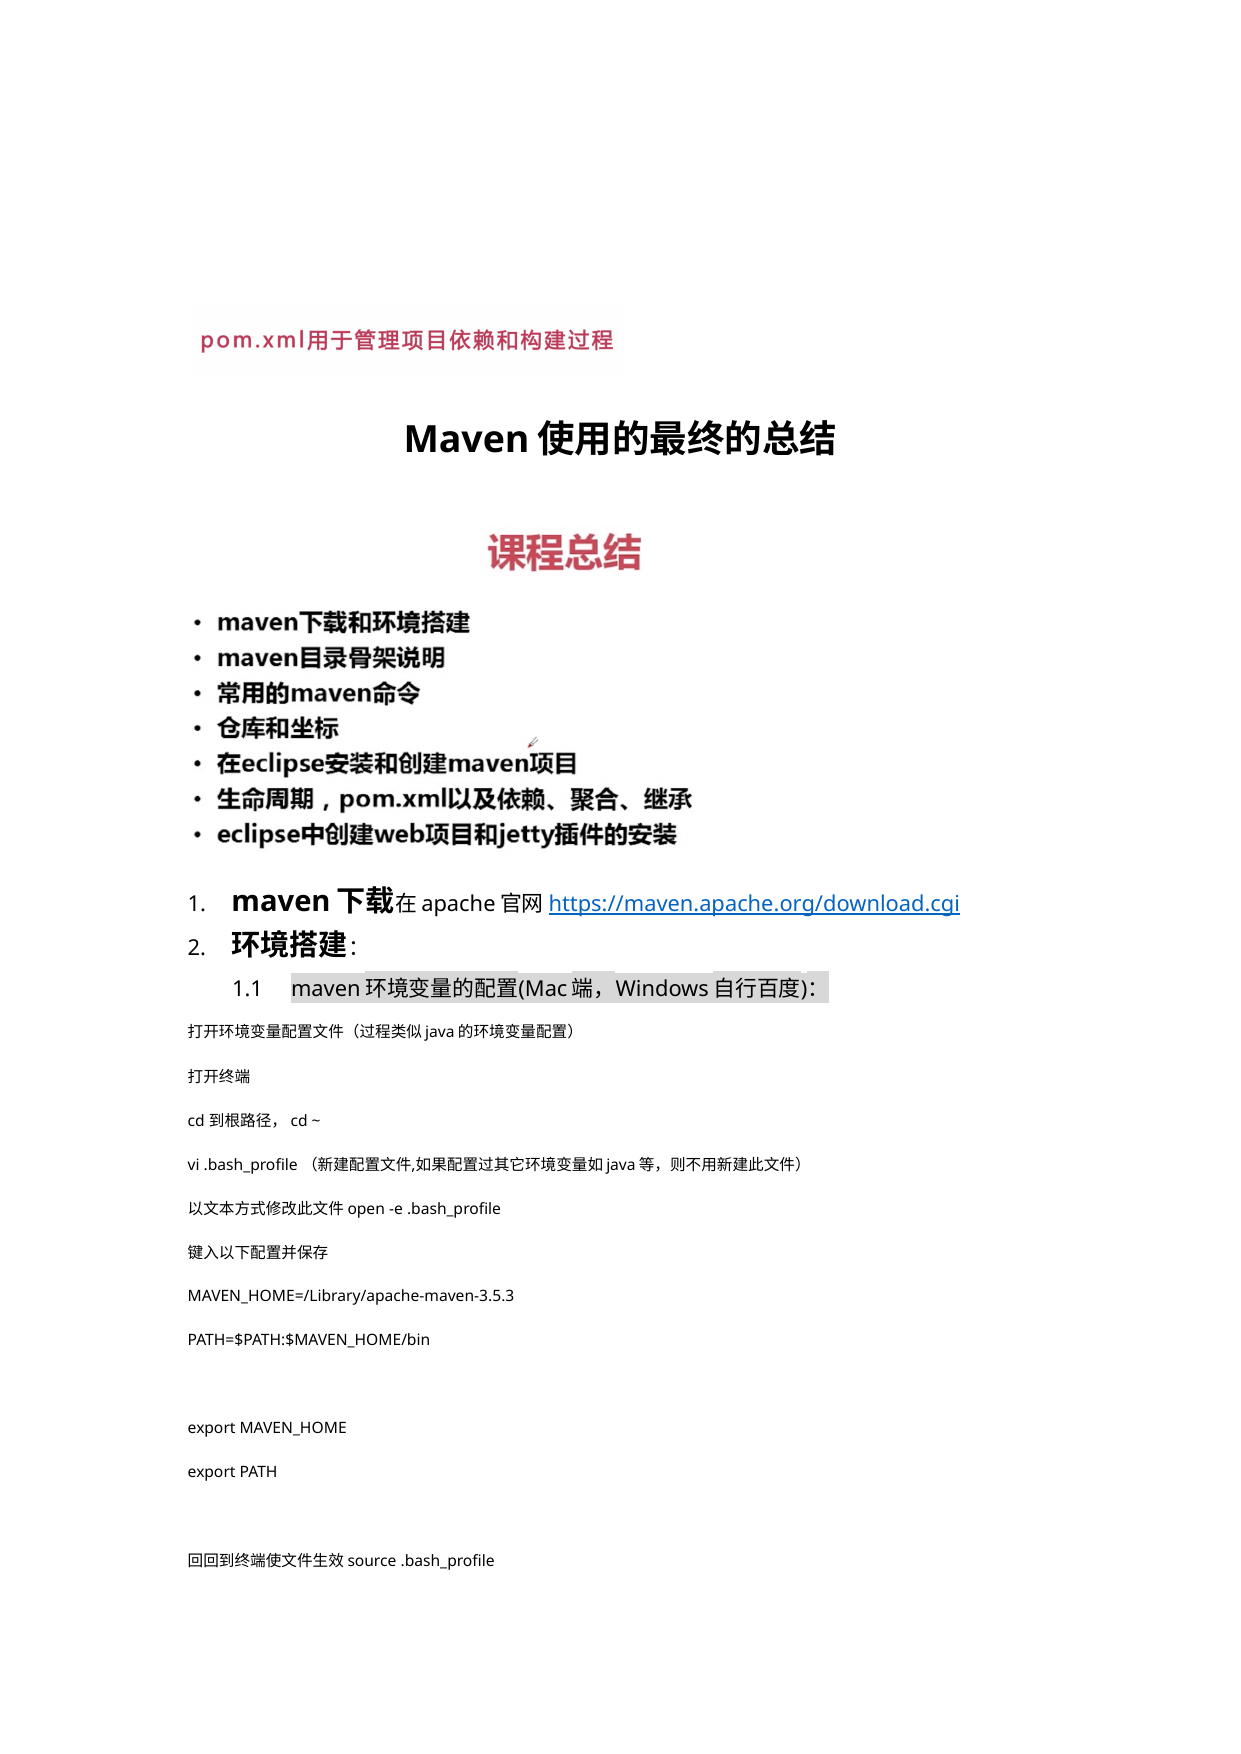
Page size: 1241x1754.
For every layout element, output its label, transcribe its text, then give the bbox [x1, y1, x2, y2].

text 回回到终端使文件生效 source .bash_profile [187, 1538, 1053, 1582]
text Maven使用的最终的总结 [187, 392, 1053, 480]
text 打开环境变量配置文件（过程类似java的环境变量配置） [187, 1009, 1053, 1053]
picture [187, 304, 625, 376]
text 打开终端 [187, 1053, 1053, 1097]
list 环境搭建： [187, 921, 1053, 965]
text vi .bash_profile （新建配置文件,如果配置过其它环境变量如java等，则不用新建此文件） [187, 1141, 1053, 1185]
text 键入以下配置并保存 [187, 1229, 1053, 1273]
picture [187, 524, 709, 869]
list maven下载在apache官网 https://maven.apache.org/download.cgi [187, 877, 1053, 921]
text 以文本方式修改此文件 open -e .bash_profile [187, 1185, 1053, 1229]
text export PATH [187, 1450, 1053, 1494]
text PATH=$PATH:$MAVEN_HOME/bin [187, 1318, 1053, 1362]
text MAVEN_HOME=/Library/apache-maven-3.5.3 [187, 1273, 1053, 1318]
text cd 到根路径， cd ~ [187, 1097, 1053, 1141]
text export MAVEN_HOME [187, 1406, 1053, 1450]
list maven环境变量的配置(Mac端，Windows自行百度)： [232, 965, 1053, 1009]
